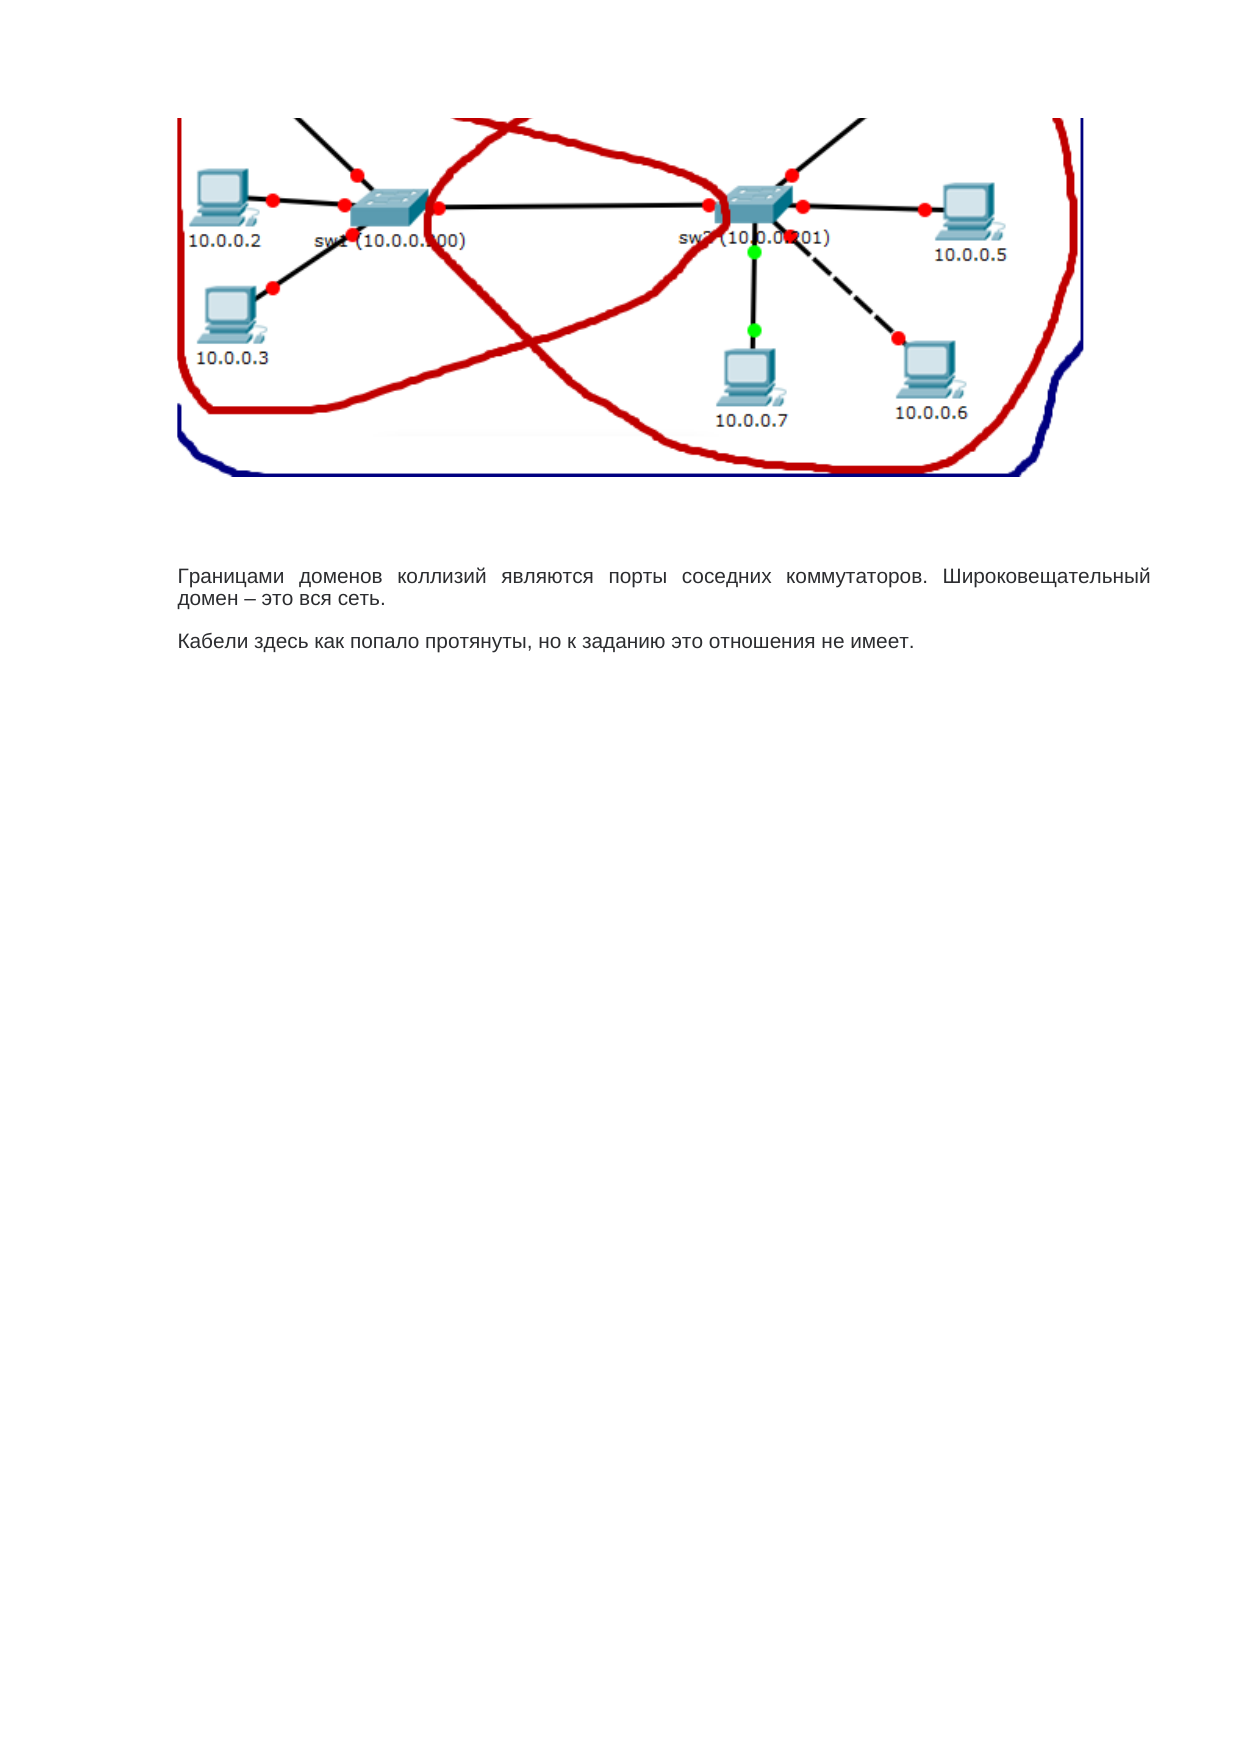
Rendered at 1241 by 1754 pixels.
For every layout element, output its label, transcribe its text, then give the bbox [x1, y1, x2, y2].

text Границами доменов коллизий являются порты соседних коммутаторов. Широковещательный домен – это вся сеть. [177, 567, 1152, 610]
picture [177, 118, 1084, 477]
text Кабели здесь как попало протянуты, но к заданию это отношения не имеет. [177, 631, 1152, 653]
